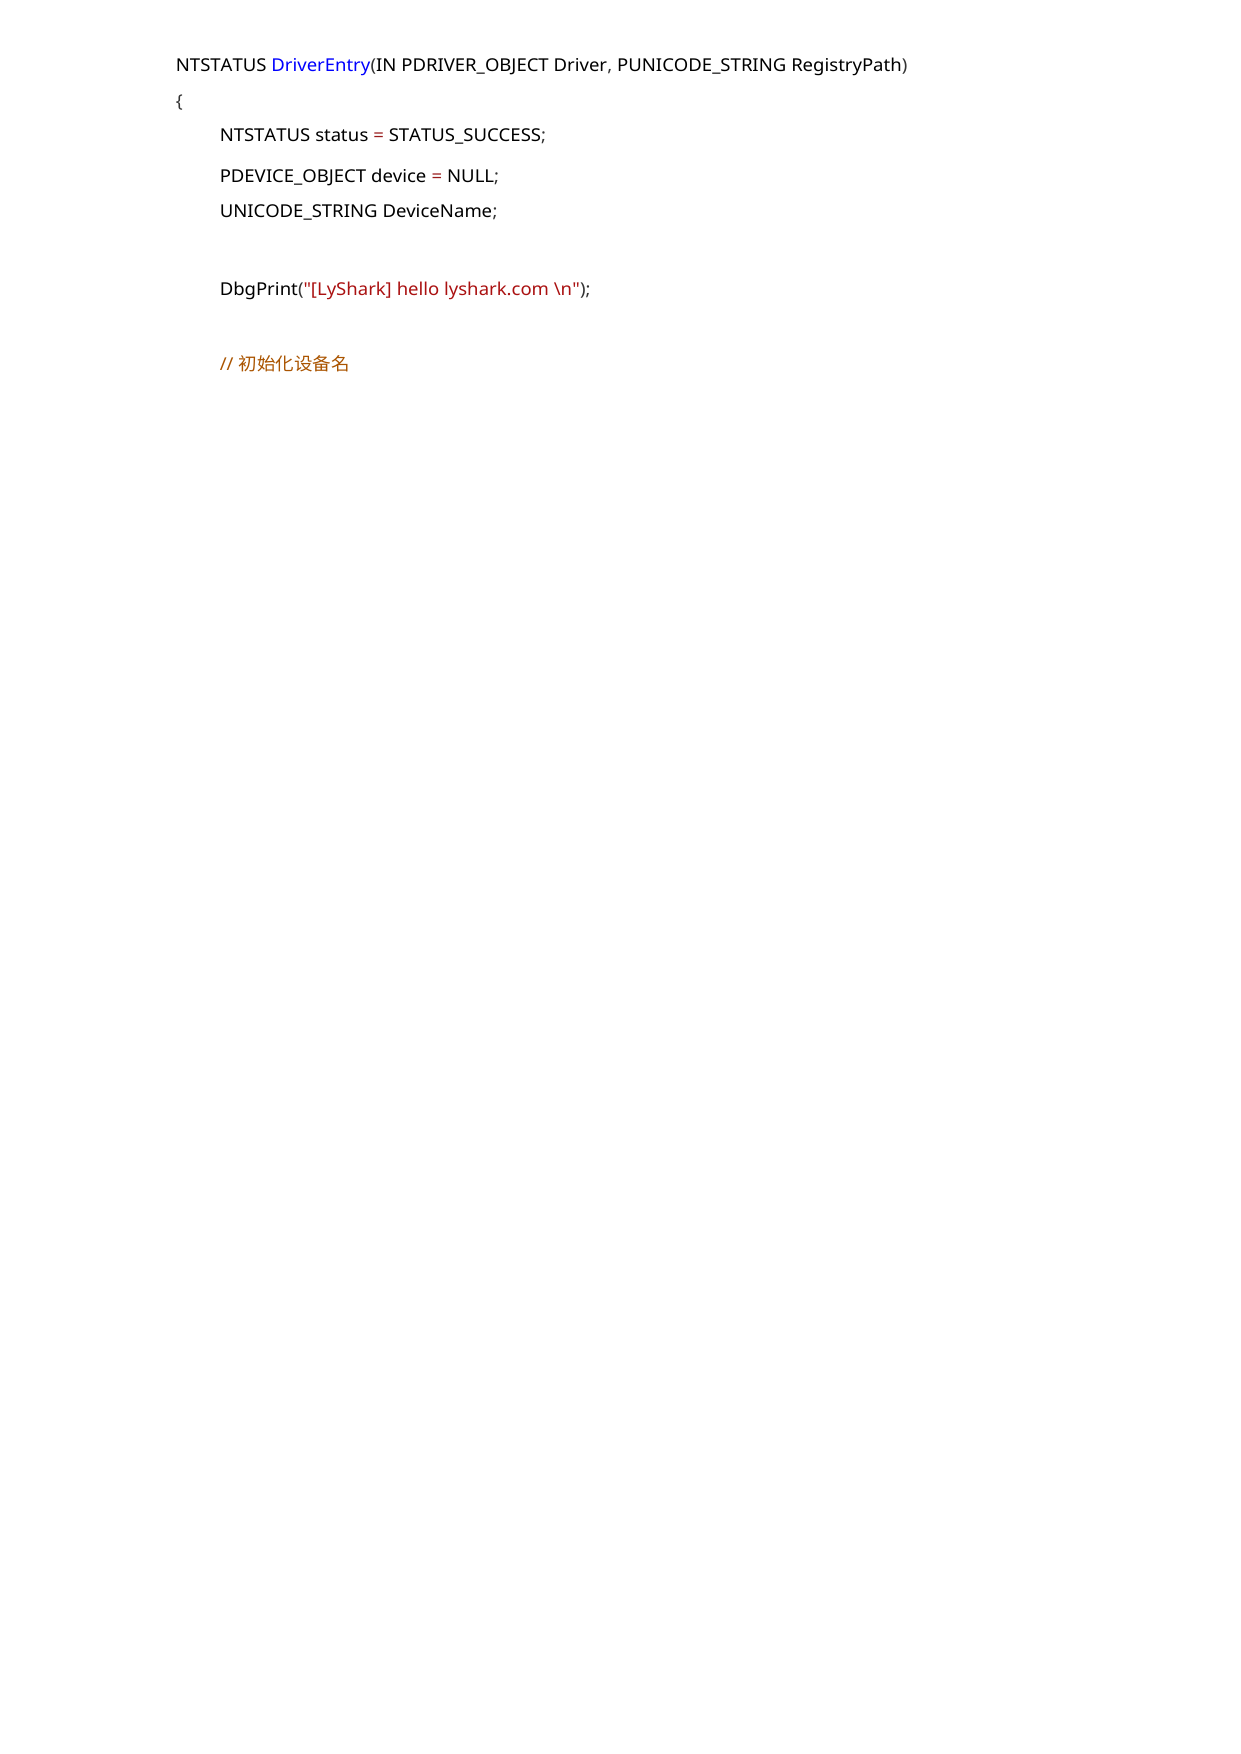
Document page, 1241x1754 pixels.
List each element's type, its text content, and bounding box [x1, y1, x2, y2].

text { [176, 88, 1098, 112]
text DbgPrint("[LyShark] hello lyshark.com \n"); [219, 276, 1098, 300]
text NTSTATUS status = STATUS_SUCCESS; PDEVICE_OBJECT device = NULL; [219, 123, 586, 187]
text UNICODE_STRING DeviceName; [219, 204, 1098, 221]
text NTSTATUS DriverEntry(IN PDRIVER_OBJECT Driver, PUNICODE_STRING RegistryPath) [176, 52, 1098, 76]
text // 初始化设备名 [219, 352, 1098, 376]
